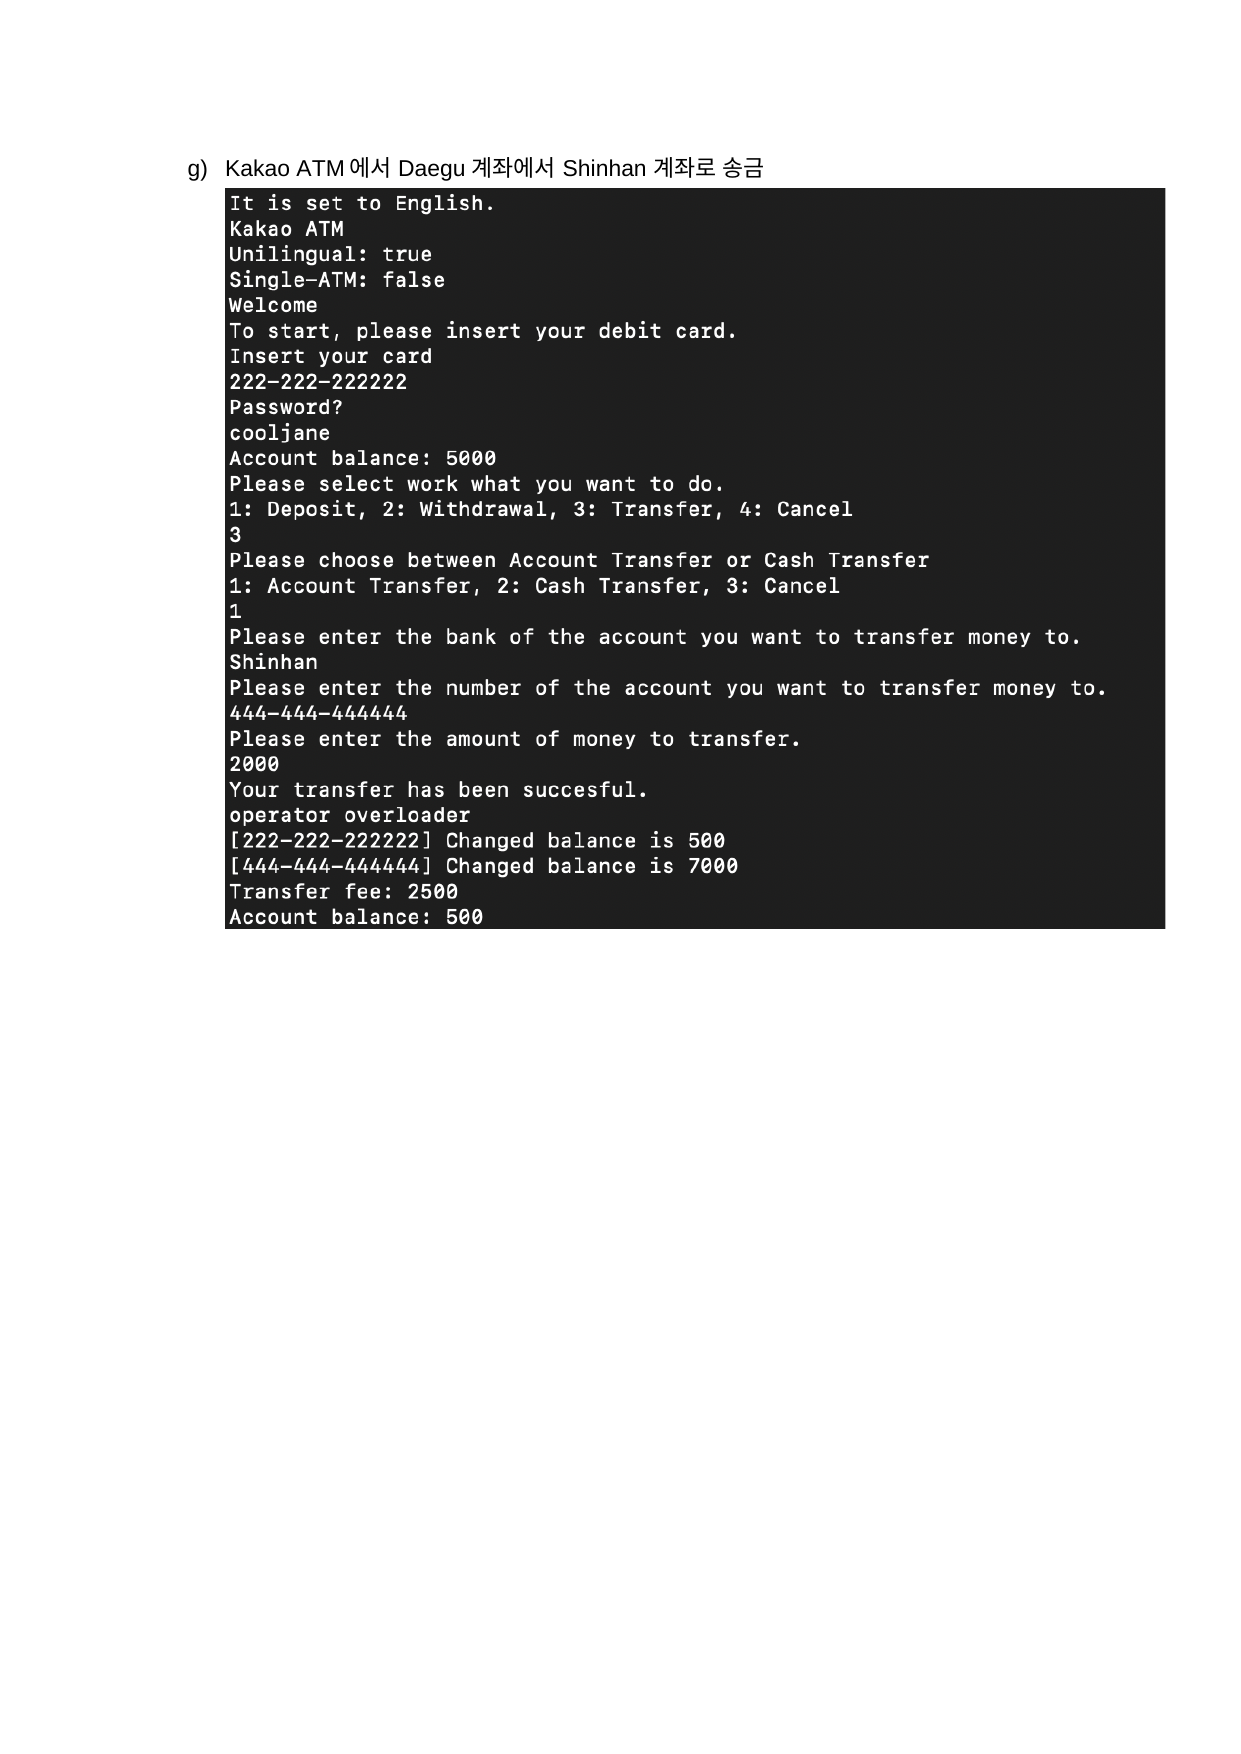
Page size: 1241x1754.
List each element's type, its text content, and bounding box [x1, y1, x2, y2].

picture [225, 188, 1166, 929]
